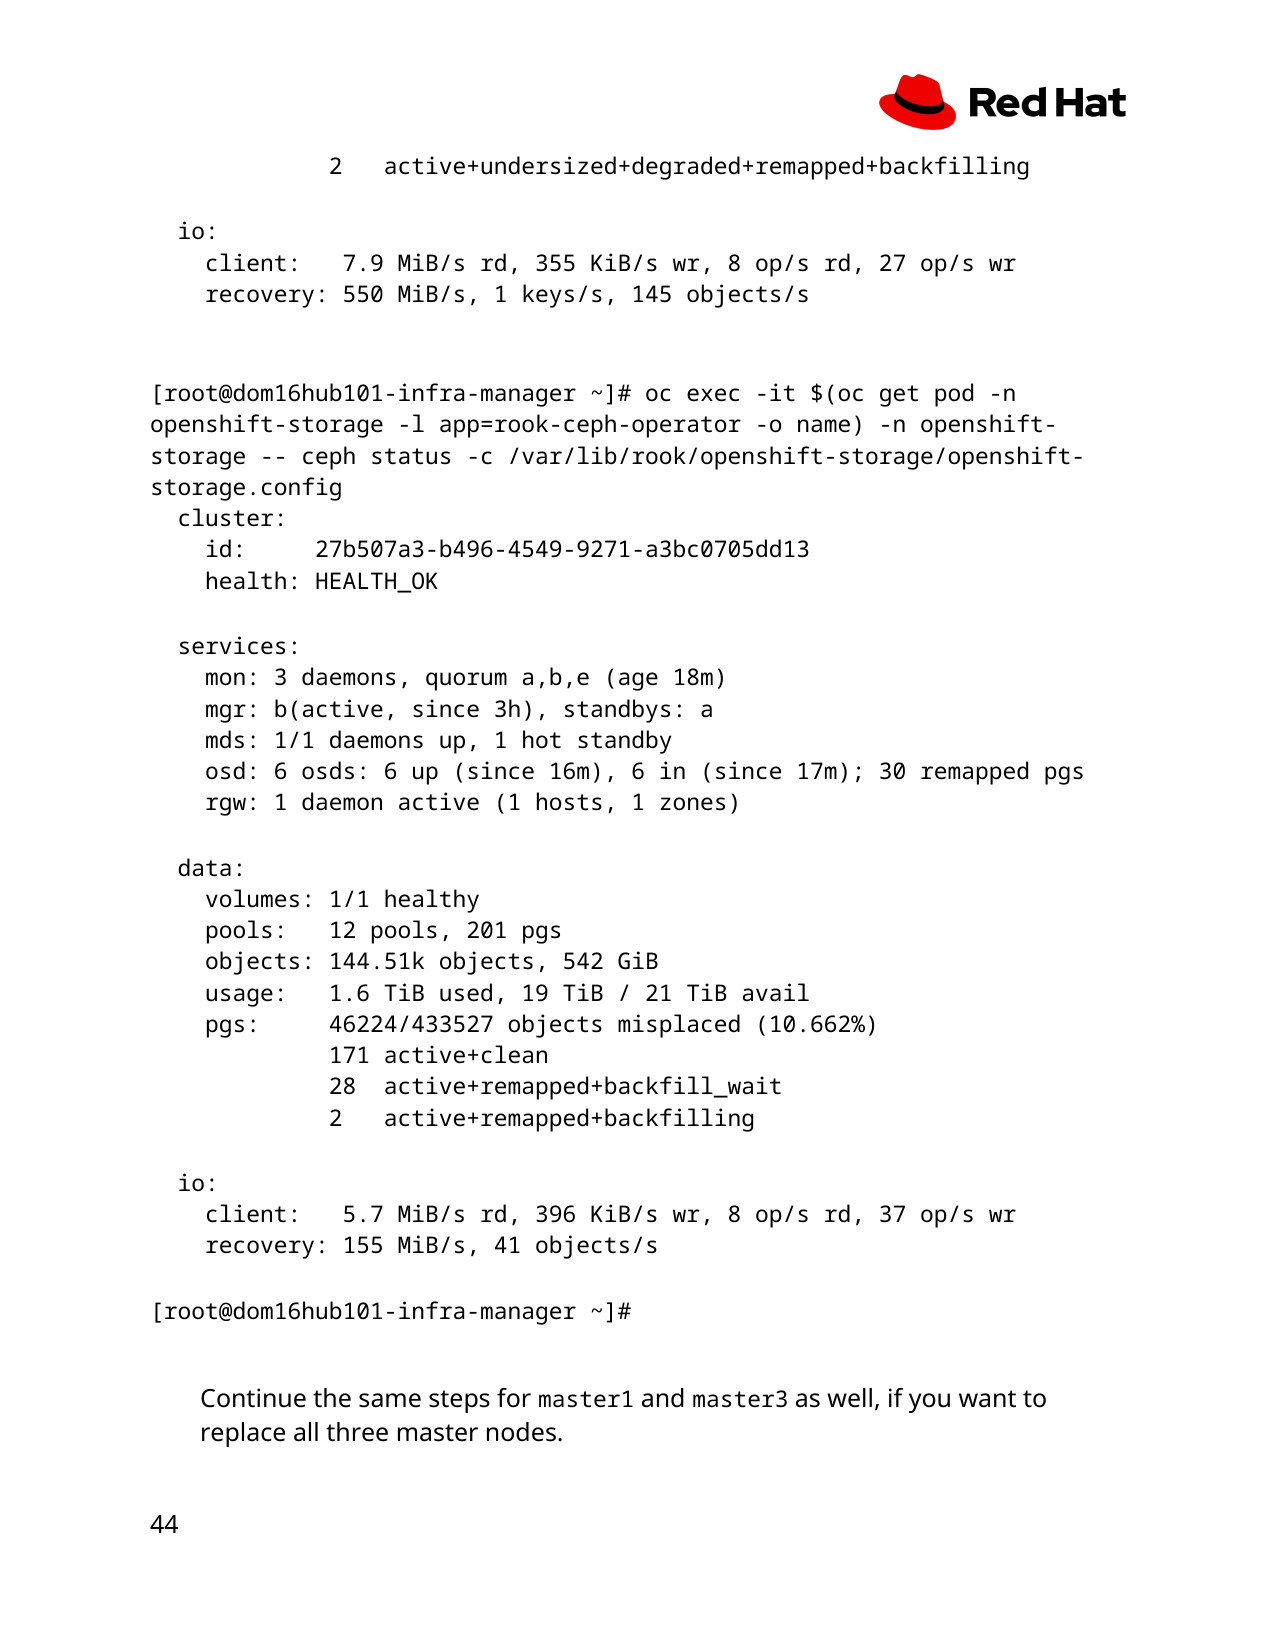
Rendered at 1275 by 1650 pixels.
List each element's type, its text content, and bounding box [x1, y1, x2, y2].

text Continue the same steps for master1 and master3 as well, if you want to replace all three master nodes. [200, 1381, 1075, 1449]
picture [879, 74, 1126, 130]
